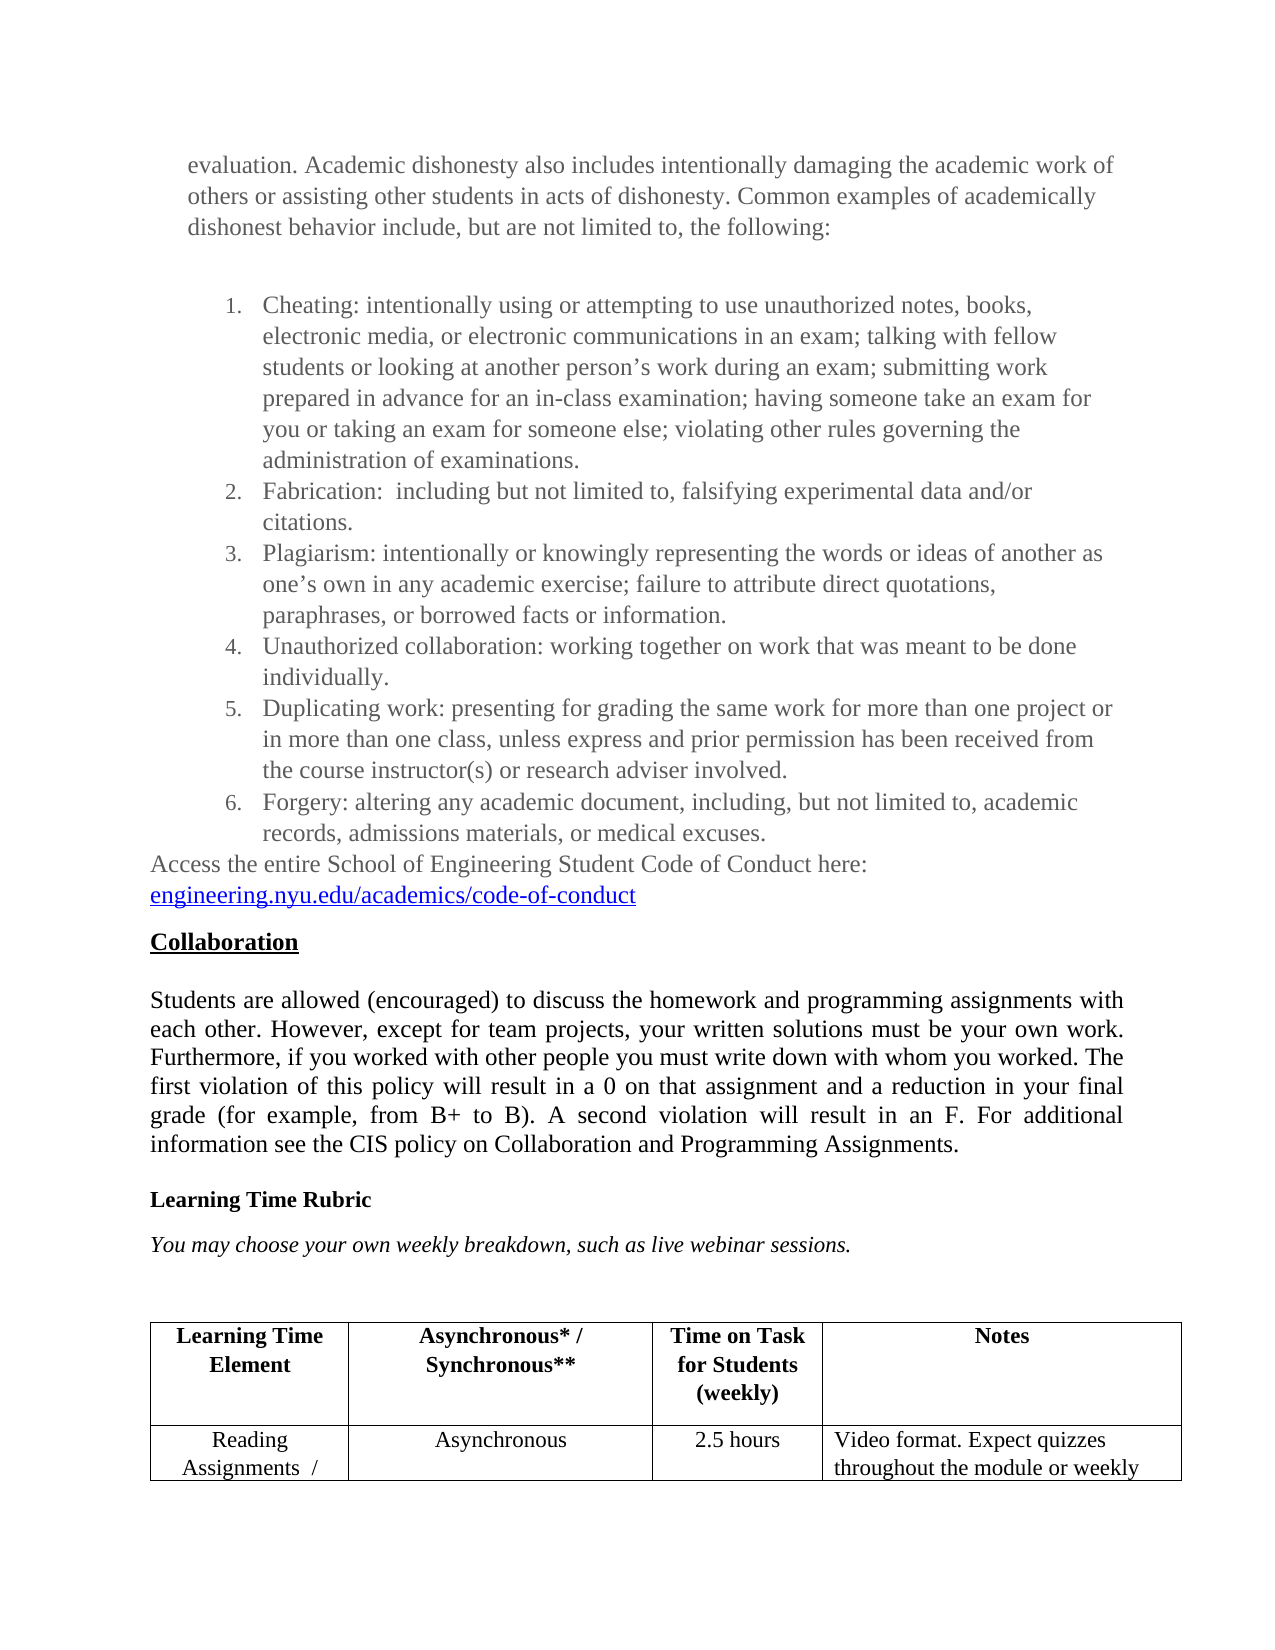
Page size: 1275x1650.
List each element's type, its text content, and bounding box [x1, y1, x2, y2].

table_cell 2.5 hours [653, 1426, 822, 1480]
text You may choose your own weekly breakdown, such as live webinar sessions. [150, 1231, 1125, 1258]
text Students are allowed (encouraged) to discuss the homework and programming assignments with each other. However, except for team projects, your written solutions must be your own work. Furthermore, if you worked with other people you must write down with whom you worked. The first violation of this policy will result in a 0 on that assignment and a reduction in your final grade (for example, from B+ to B). A second violation will result in an F. For additional information see the CIS policy on Collaboration and Programming Assignments. [150, 985, 1125, 1157]
table_header Asynchronous* / Synchronous** [349, 1323, 652, 1424]
list Plagiarism: intentionally or knowingly representing the words or ideas of another as one’s own in any academic exercise; failure to attribute direct quotations, paraphrases, or borrowed facts or information. [225, 538, 1125, 629]
list Duplicating work: presenting for grading the same work for more than one project or in more than one class, unless express and prior permission has been received from the course instructor(s) or research adviser involved. [225, 693, 1125, 784]
list Fabrication: including but not limited to, falsifying experimental data and/or citations. [225, 476, 1125, 536]
list Cheating: intentionally using or attempting to use unauthorized notes, books, electronic media, or electronic communications in an exam; talking with fellow students or looking at another person’s work during an exam; submitting work prepared in advance for an in-class examination; having someone take an exam for you or taking an exam for someone else; violating other rules governing the administration of examinations. [225, 290, 1125, 474]
table_header Time on Task for Students (weekly) [653, 1323, 822, 1424]
text Access the entire School of Engineering Student Code of Conduct here: engineering.nyu.edu/academics/code-of-conduct [150, 849, 1125, 908]
list Unauthorized collaboration: working together on work that was meant to be done individually. [225, 631, 1125, 691]
table_header Learning Time Element [151, 1323, 348, 1424]
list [150, 150, 1125, 241]
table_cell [151, 1426, 348, 1480]
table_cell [823, 1426, 1181, 1480]
table_cell Asynchronous [349, 1426, 652, 1480]
table_header Notes [823, 1323, 1181, 1424]
text Learning Time Rubric [150, 1186, 1125, 1213]
list Forgery: altering any academic document, including, but not limited to, academic records, admissions materials, or medical excuses. [225, 787, 1125, 846]
text Collaboration [150, 927, 1125, 956]
